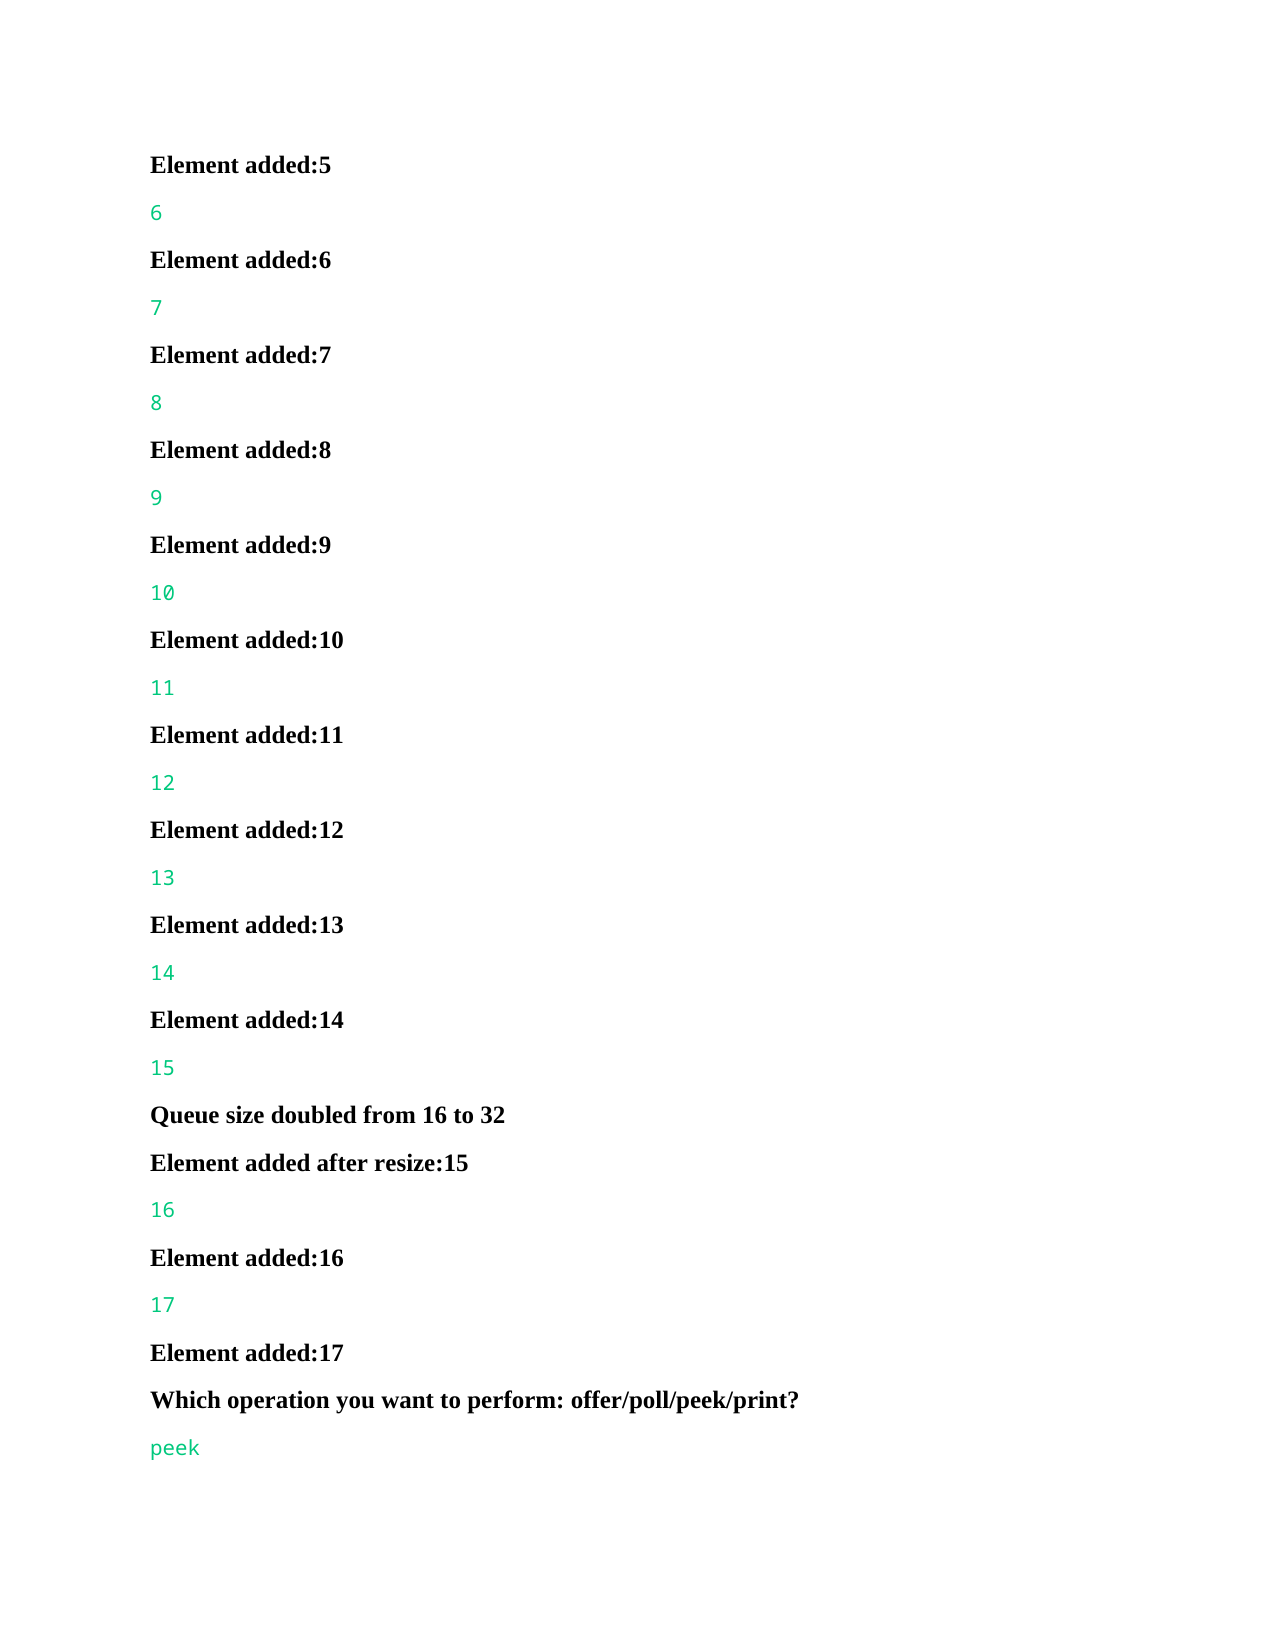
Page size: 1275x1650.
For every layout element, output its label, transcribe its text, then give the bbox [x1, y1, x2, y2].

text 10 [150, 578, 1125, 606]
text Element added:9 [150, 530, 1125, 559]
text Queue size doubled from 16 to 32 [150, 1100, 1125, 1129]
text Element added:12 [150, 815, 1125, 844]
text 13 [150, 863, 1125, 891]
text Element added:13 [150, 910, 1125, 939]
text 11 [150, 673, 1125, 701]
text Element added:16 [150, 1243, 1125, 1271]
text Element added:5 [150, 150, 1125, 179]
text Element added:8 [150, 435, 1125, 464]
text 16 [150, 1195, 1125, 1224]
text Element added:11 [150, 720, 1125, 749]
text Element added:7 [150, 340, 1125, 369]
text 7 [150, 293, 1125, 321]
text Element added:6 [150, 245, 1125, 274]
text 6 [150, 198, 1125, 226]
text peek [150, 1433, 1125, 1462]
text Element added after resize:15 [150, 1148, 1125, 1176]
text Element added:17 [150, 1338, 1125, 1366]
text 15 [150, 1053, 1125, 1081]
text Element added:14 [150, 1005, 1125, 1034]
text 9 [150, 483, 1125, 511]
text 12 [150, 768, 1125, 796]
text Element added:10 [150, 625, 1125, 654]
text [150, 1385, 1125, 1414]
text 17 [150, 1290, 1125, 1319]
text 14 [150, 958, 1125, 986]
text 8 [150, 388, 1125, 416]
